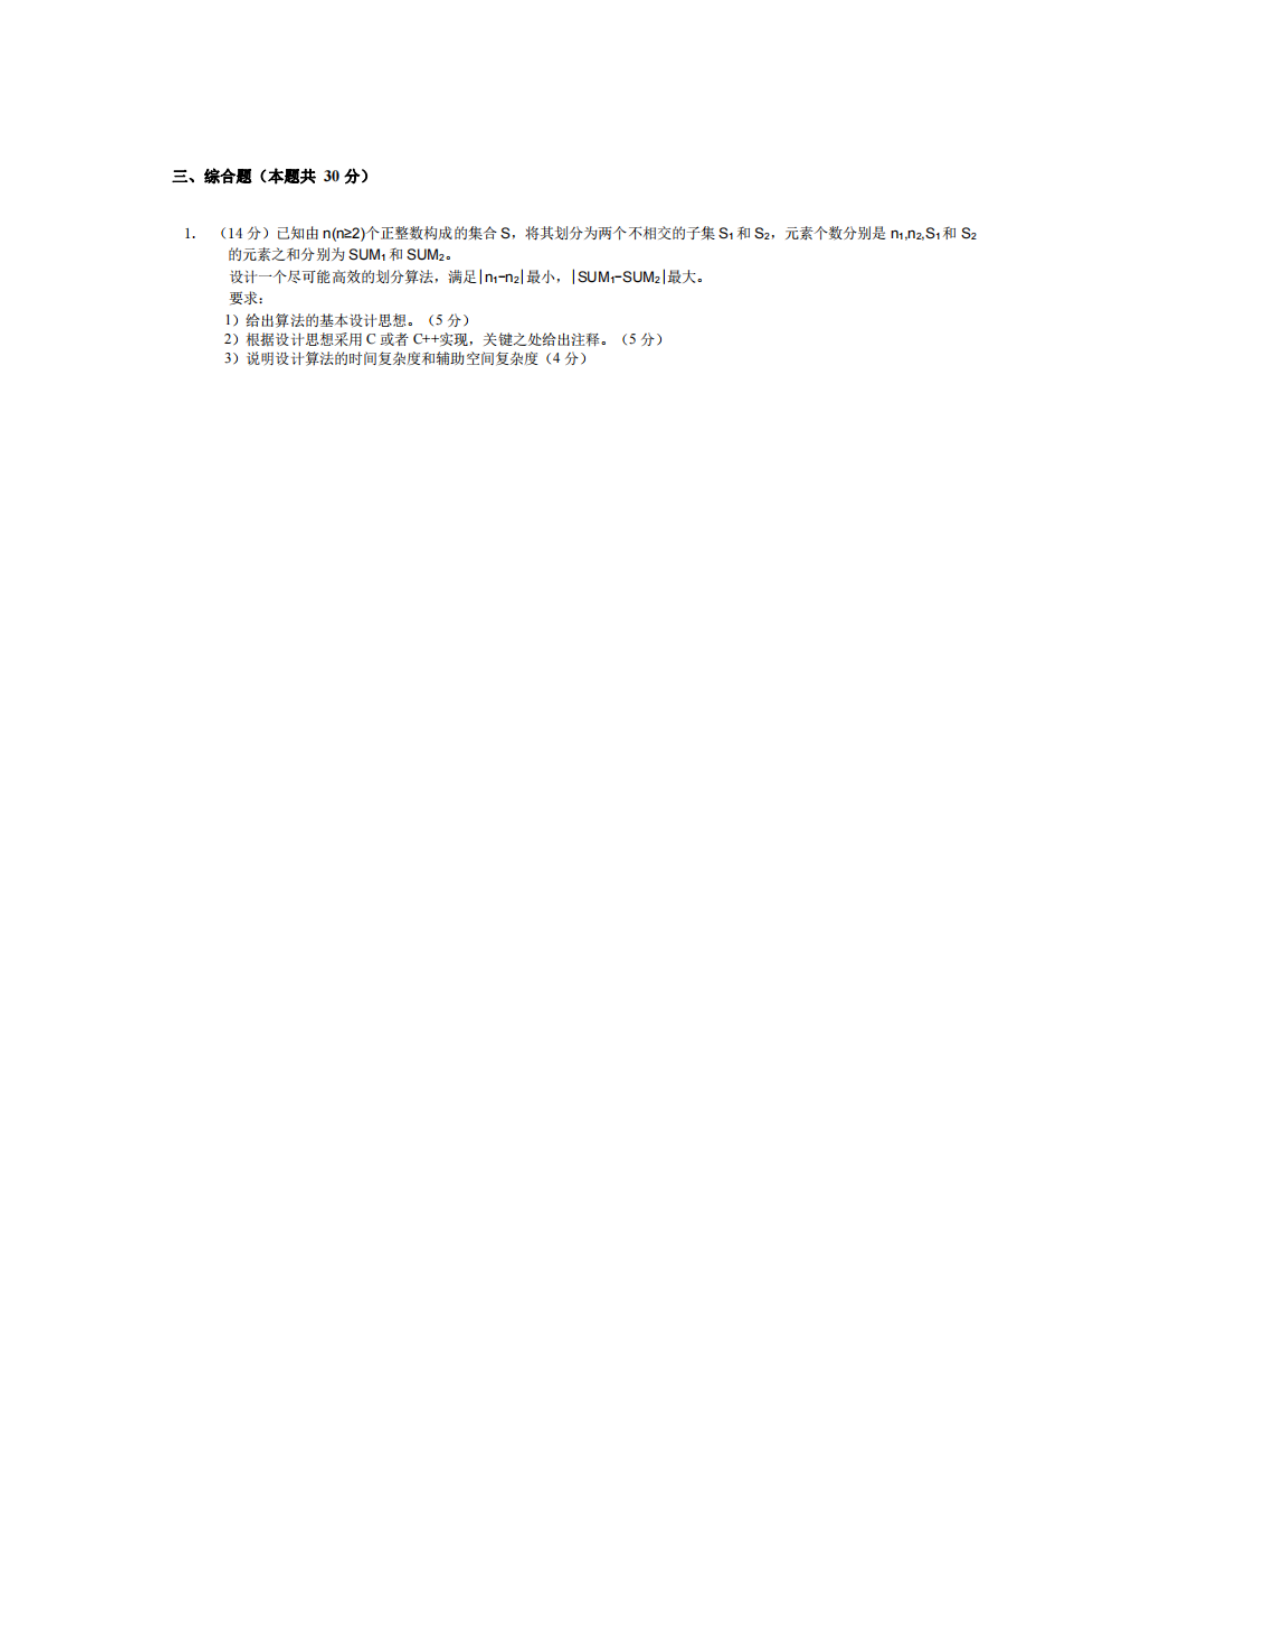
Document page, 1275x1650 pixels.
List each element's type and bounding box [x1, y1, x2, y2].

picture [145, 151, 1045, 402]
